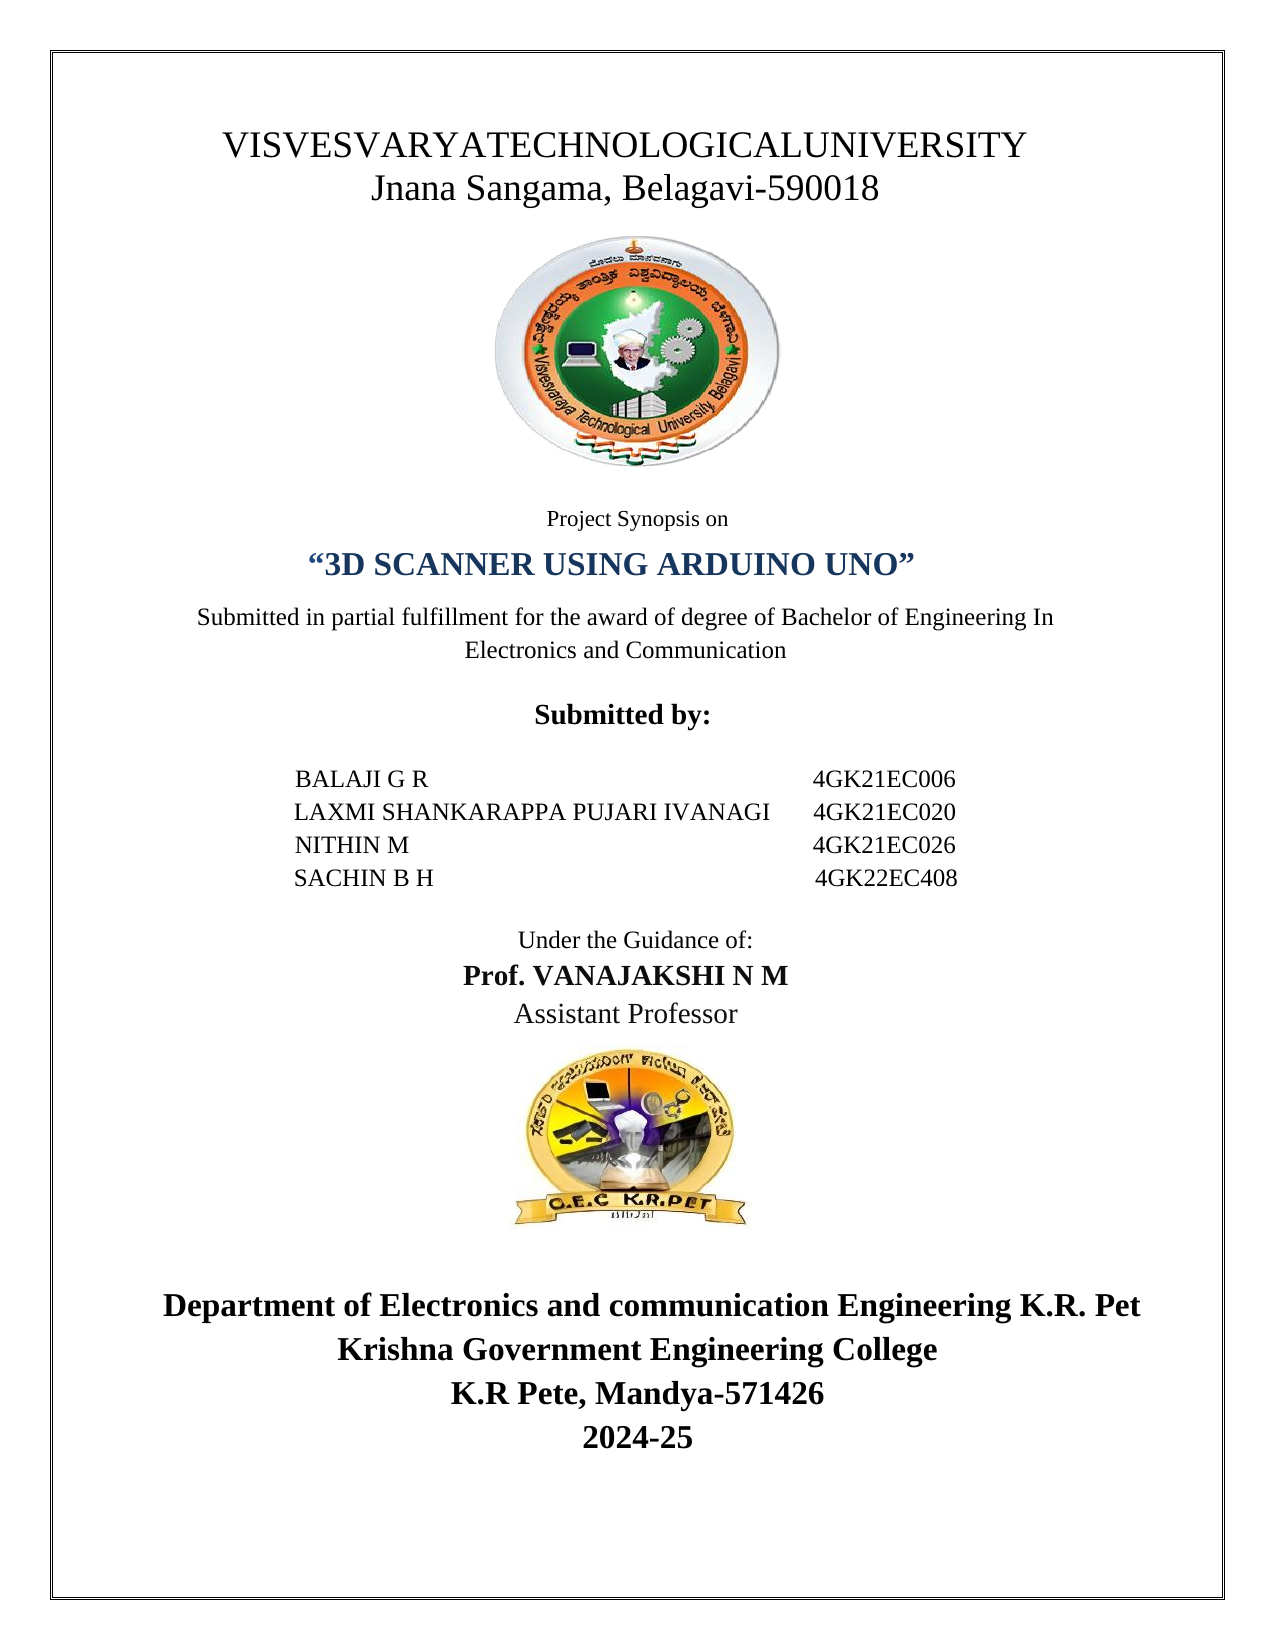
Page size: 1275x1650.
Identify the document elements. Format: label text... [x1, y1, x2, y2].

text 2024-25 [150, 1417, 1125, 1456]
title VISVESVARYATECHNOLOGICALUNIVERSITY [150, 123, 1099, 166]
text Electronics and Communication [150, 635, 1101, 664]
text Under the Guidance of: [150, 925, 1125, 954]
text Submitted in partial fulfillment for the award of degree of Bachelor of Engineering In [150, 602, 1101, 631]
text Submitted by: [150, 697, 1096, 731]
text NITHIN M 4GK21EC026 [150, 830, 1100, 859]
text Project Synopsis on [150, 505, 1125, 531]
text BALAJI G R 4GK21EC006 [150, 764, 1101, 793]
text “3D SCANNER USING ARDUINO UNO” [150, 544, 1073, 583]
text LAXMI SHANKARAPPA PUJARI IVANAGI 4GK21EC020 [150, 797, 1099, 826]
picture [500, 1045, 752, 1230]
text K.R Pete, Mandya-571426 [150, 1373, 1125, 1412]
title Jnana Sangama, Belagavi-590018 [150, 166, 1101, 209]
picture [494, 236, 781, 467]
text Assistant Professor [150, 996, 1101, 1030]
text Prof. VANAJAKSHI N M [150, 958, 1101, 991]
text Department of Electronics and communication Engineering K.R. Pet [150, 1285, 1154, 1323]
text SACHIN B H 4GK22EC408 [150, 863, 1101, 892]
text Krishna Government Engineering College [150, 1329, 1125, 1367]
